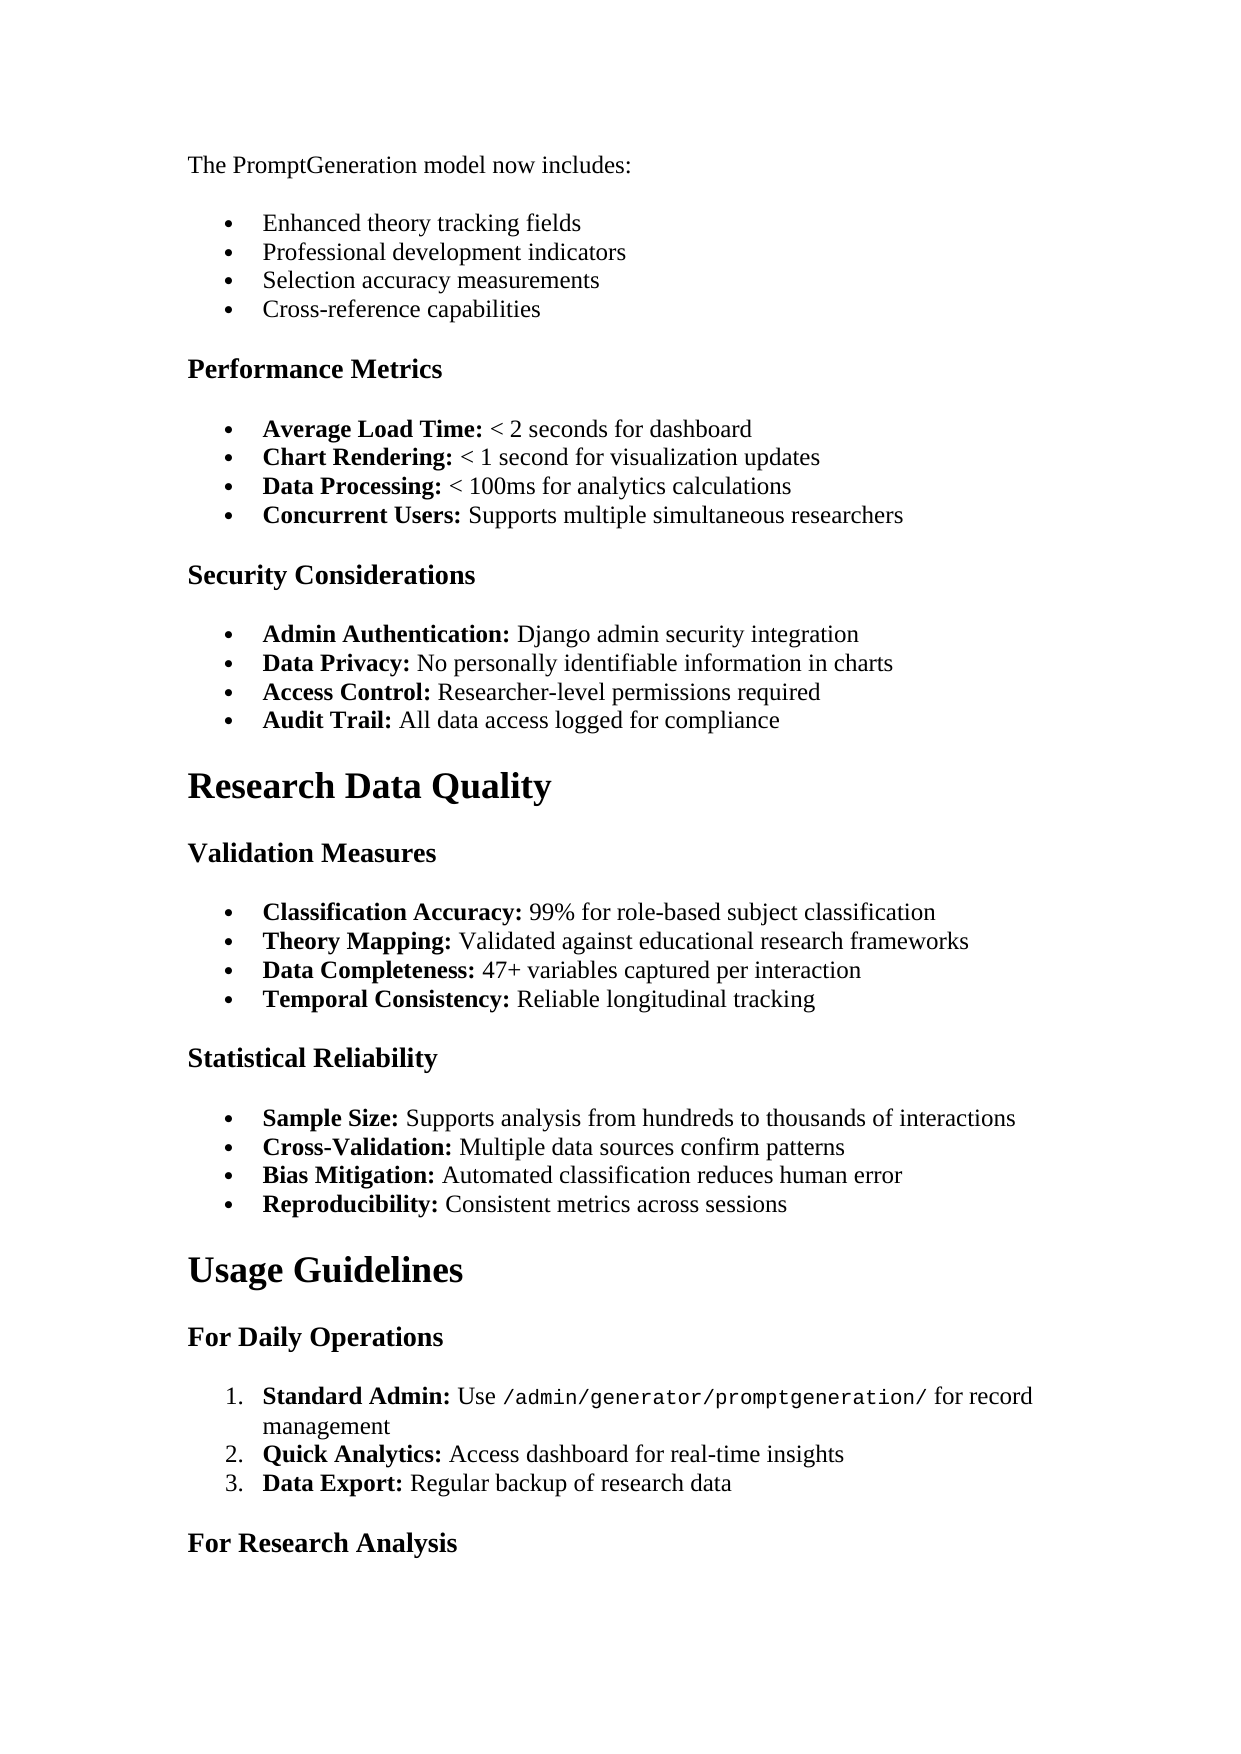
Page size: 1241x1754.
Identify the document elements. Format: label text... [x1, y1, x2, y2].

list Professional development indicators [225, 237, 1053, 265]
list Cross-Validation: Multiple data sources confirm patterns [225, 1132, 1053, 1161]
list Chart Rendering: < 1 second for visualization updates [225, 442, 1053, 471]
list Data Completeness: 47+ variables captured per interaction [225, 955, 1053, 984]
text Research Data Quality [187, 763, 1053, 807]
list Standard Admin: Use /admin/generator/promptgeneration/ for record management [225, 1381, 1053, 1439]
list Sample Size: Supports analysis from hundreds to thousands of interactions [225, 1103, 1053, 1132]
list Average Load Time: < 2 seconds for dashboard [225, 414, 1053, 442]
list Data Processing: < 100ms for analytics calculations [225, 471, 1053, 500]
list Quick Analytics: Access dashboard for real-time insights [225, 1439, 1053, 1468]
list Bias Mitigation: Automated classification reduces human error [225, 1161, 1053, 1189]
text Usage Guidelines [187, 1247, 1053, 1290]
list Access Control: Researcher-level permissions required [225, 677, 1053, 706]
list Theory Mapping: Validated against educational research frameworks [225, 926, 1053, 955]
list Cross-reference capabilities [225, 294, 1053, 323]
list Admin Authentication: Django admin security integration [225, 619, 1053, 648]
text Performance Metrics [187, 352, 1053, 384]
text The PromptGeneration model now includes: [187, 150, 1053, 179]
text For Research Analysis [187, 1526, 1053, 1558]
list Data Privacy: No personally identifiable information in charts [225, 648, 1053, 677]
text Statistical Reliability [187, 1042, 1053, 1074]
list Concurrent Users: Supports multiple simultaneous researchers [225, 500, 1053, 529]
list Data Export: Regular backup of research data [225, 1468, 1053, 1497]
text Validation Measures [187, 836, 1053, 868]
text For Daily Operations [187, 1319, 1053, 1352]
list Enhanced theory tracking fields [225, 208, 1053, 237]
list Audit Trail: All data access logged for compliance [225, 706, 1053, 734]
list Classification Accuracy: 99% for role-based subject classification [225, 897, 1053, 926]
list Selection accuracy measurements [225, 265, 1053, 294]
text Security Considerations [187, 558, 1053, 590]
list Reproducibility: Consistent metrics across sessions [225, 1189, 1053, 1218]
list Temporal Consistency: Reliable longitudinal tracking [225, 984, 1053, 1012]
